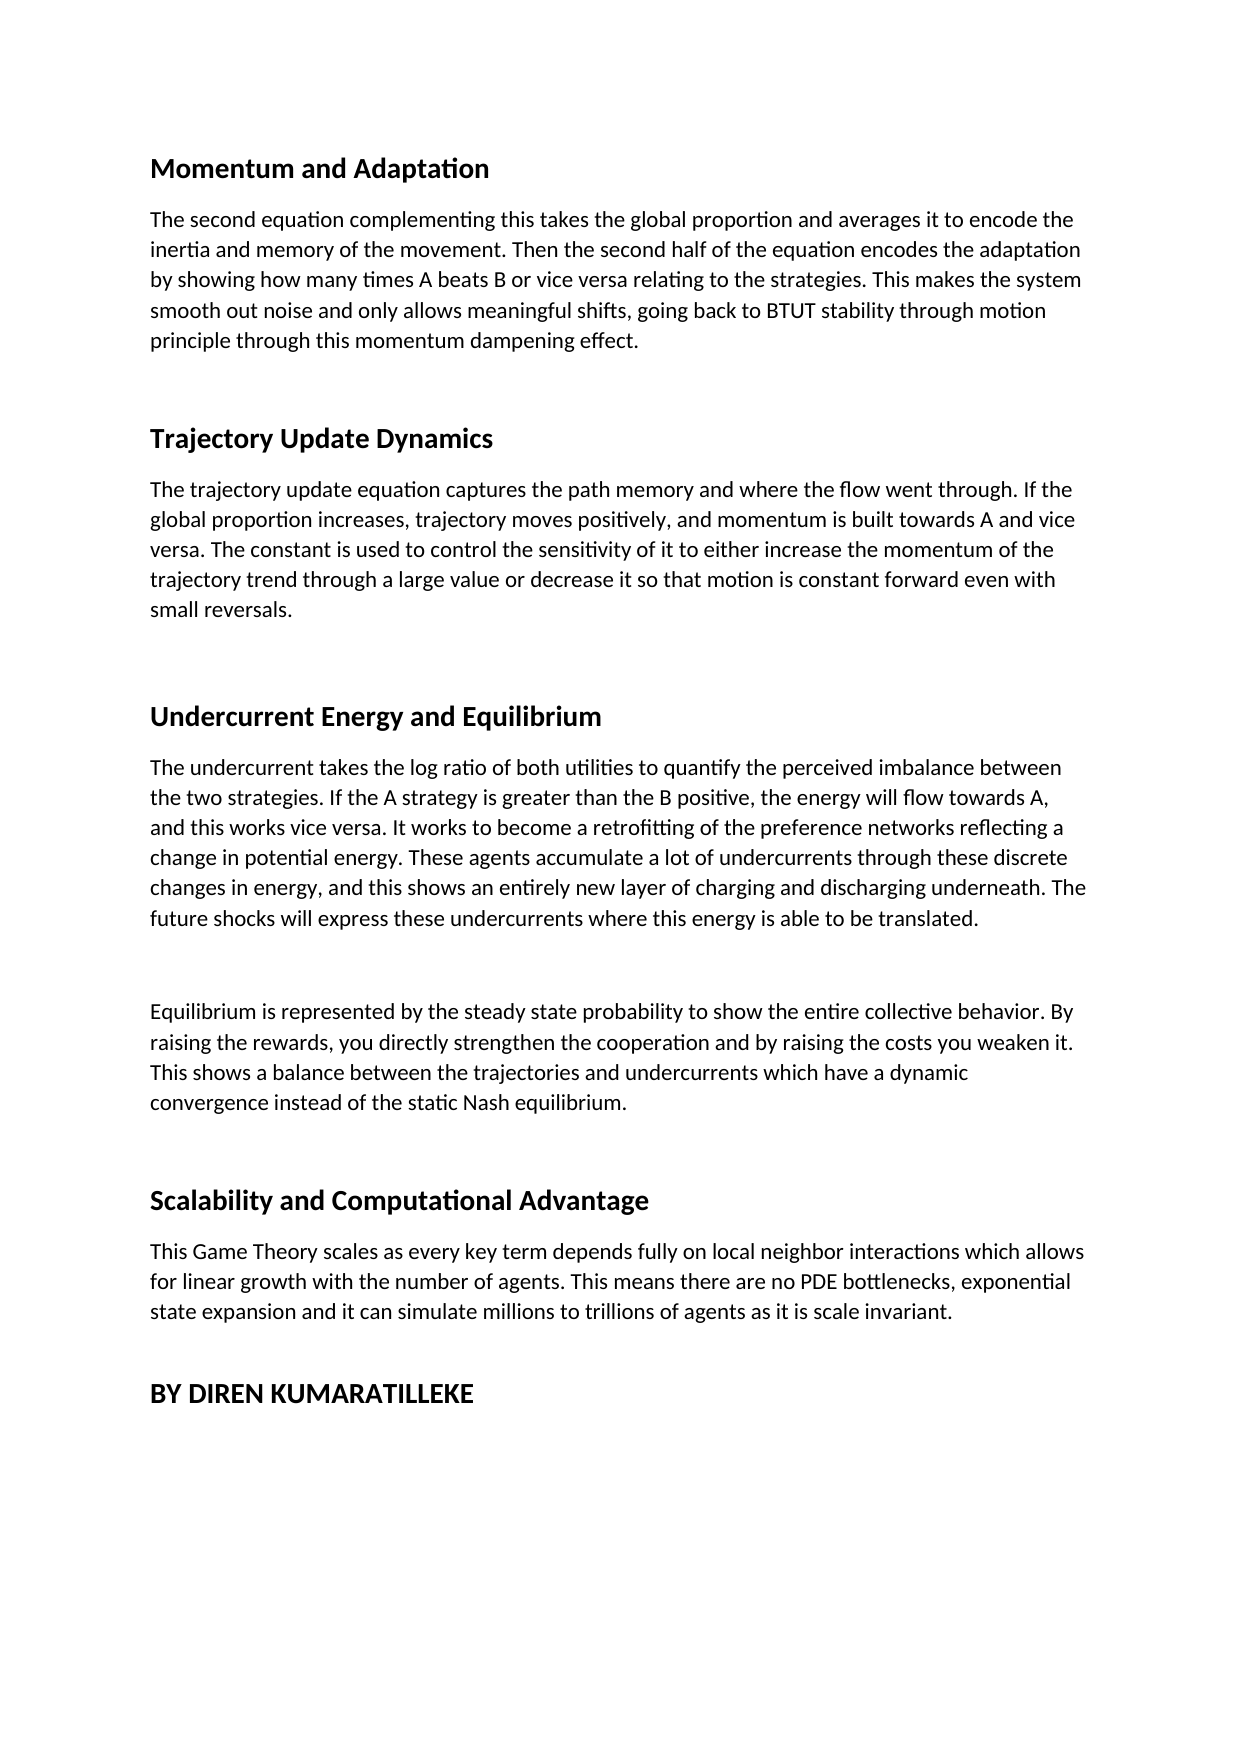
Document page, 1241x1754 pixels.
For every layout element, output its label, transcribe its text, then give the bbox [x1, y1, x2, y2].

text This Game Theory scales as every key term depends fully on local neighbor interactions which allows for linear growth with the number of agents. This means there are no PDE bottlenecks, exponential state expansion and it can simulate millions to trillions of agents as it is scale invariant. [150, 1237, 1090, 1325]
text Undercurrent Energy and Equilibrium [150, 698, 1090, 733]
text The undercurrent takes the log ratio of both utilities to quantify the perceived imbalance between the two strategies. If the A strategy is greater than the B positive, the energy will flow towards A, and this works vice versa. It works to become a retrofitting of the preference networks reflecting a change in potential energy. These agents accumulate a lot of undercurrents through these discrete changes in energy, and this shows an entirely new layer of charging and discharging underneath. The future shocks will express these undercurrents where this energy is able to be translated. [150, 753, 1090, 932]
text Equilibrium is represented by the steady state probability to show the entire collective behavior. By raising the rewards, you directly strengthen the cooperation and by raising the costs you weaken it. This shows a balance between the trajectories and undercurrents which have a dynamic convergence instead of the static Nash equilibrium. [150, 997, 1090, 1116]
text Scalability and Computational Advantage [150, 1182, 1090, 1217]
text The second equation complementing this takes the global proportion and averages it to encode the inertia and memory of the movement. Then the second half of the equation encodes the adaptation by showing how many times A beats B or vice versa relating to the strategies. This makes the system smooth out noise and only allows meaningful shifts, going back to BTUT stability through motion principle through this momentum dampening effect. [150, 205, 1090, 354]
text Momentum and Adaptation [150, 150, 1090, 186]
text BY DIREN KUMARATILLEKE [150, 1344, 1090, 1411]
text The trajectory update equation captures the path memory and where the flow went through. If the global proportion increases, trajectory moves positively, and momentum is built towards A and vice versa. The constant is used to control the sensitivity of it to either increase the momentum of the trajectory trend through a large value or decrease it so that motion is constant forward even with small reversals. [150, 475, 1090, 624]
text Trajectory Update Dynamics [150, 420, 1090, 455]
